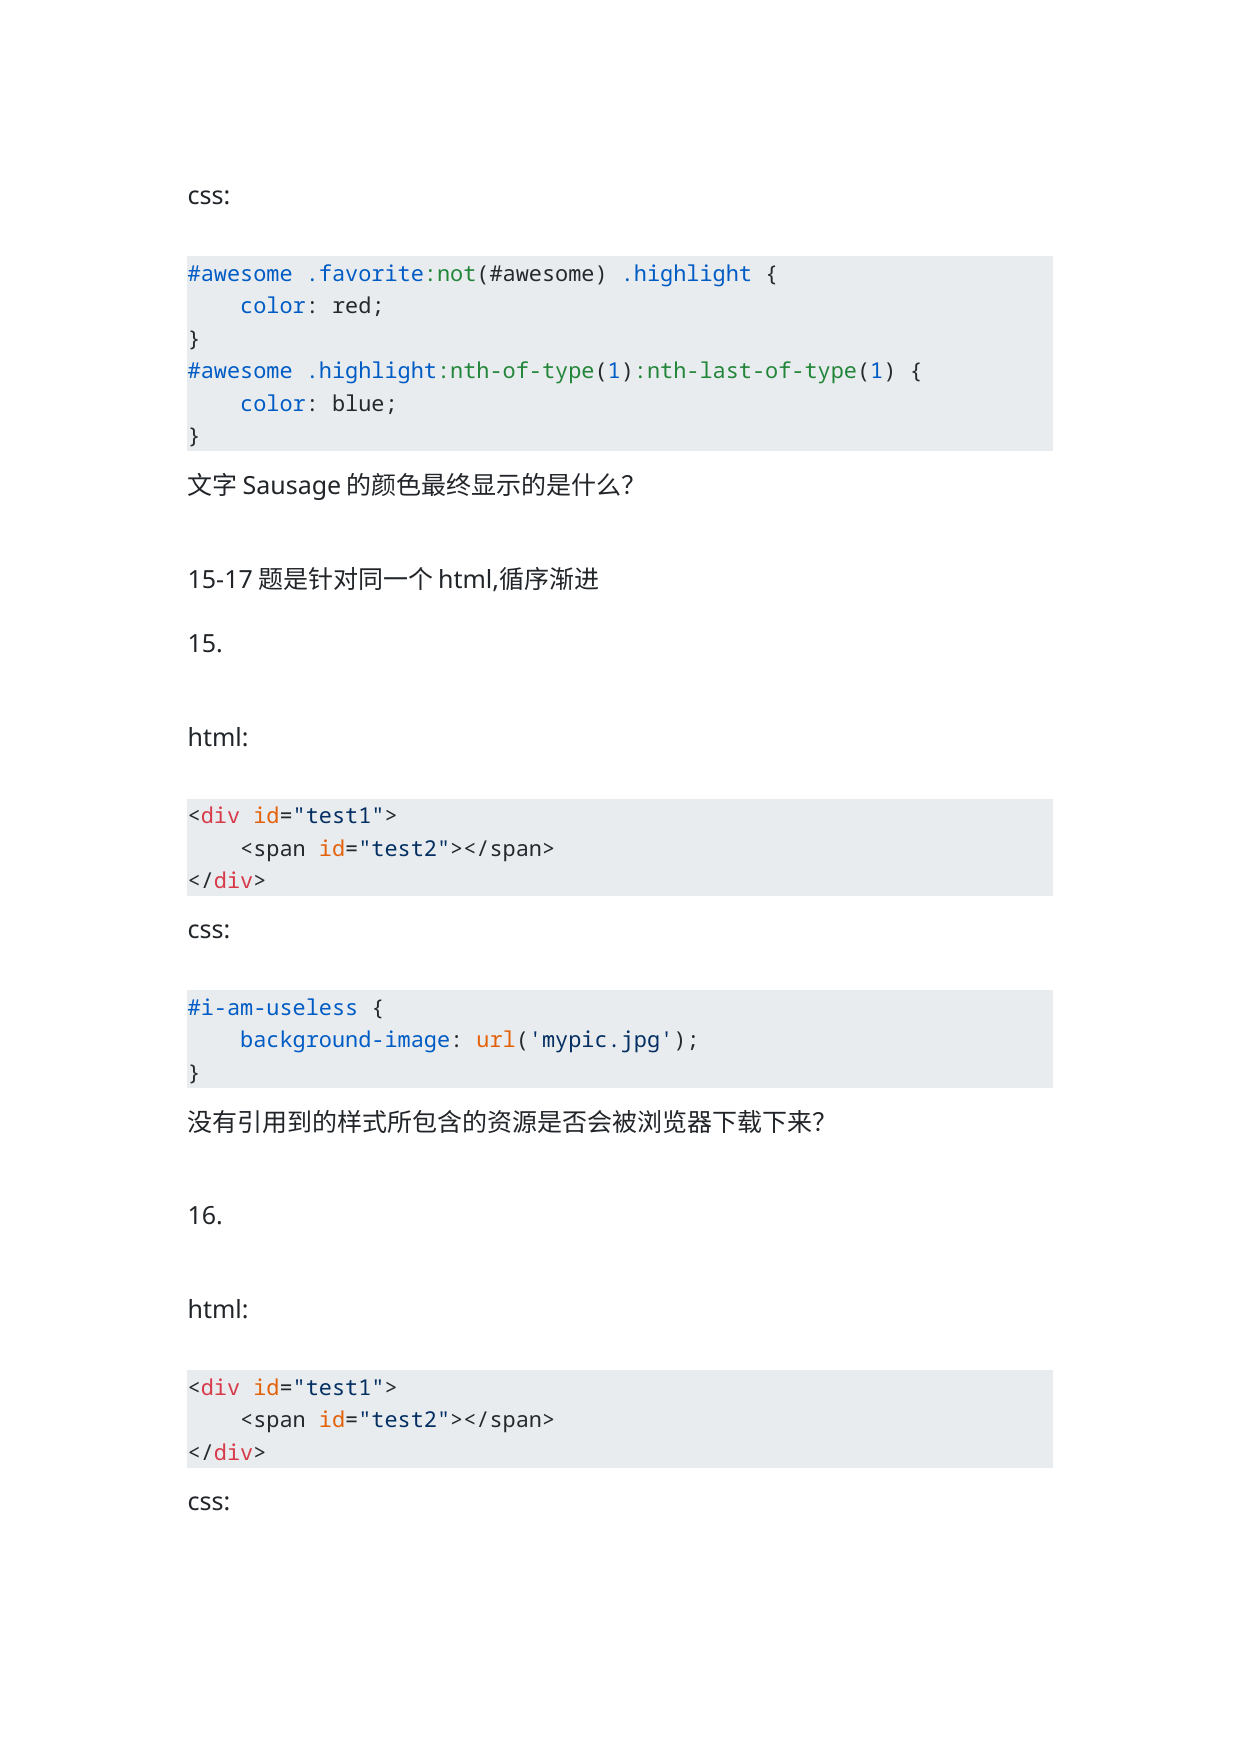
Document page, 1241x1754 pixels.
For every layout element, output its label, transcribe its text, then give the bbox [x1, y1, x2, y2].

text color: blue; [187, 386, 1053, 419]
text #awesome .favorite:not(#awesome) .highlight { [187, 256, 1053, 289]
text css: [187, 1468, 1053, 1533]
text </div> [187, 864, 1053, 896]
text 没有引用到的样式所包含的资源是否会被浏览器下载下来？ [187, 1088, 1053, 1153]
text <span id="test2"></span> [187, 1403, 1053, 1435]
text 文字Sausage的颜色最终显示的是什么？ [187, 451, 1053, 516]
text css: [187, 162, 1053, 227]
text </div> [187, 1435, 1053, 1468]
text html: [187, 1276, 1053, 1341]
text html: [187, 704, 1053, 769]
text 15-17题是针对同一个html,循序渐进 15. [187, 545, 1053, 675]
text background-image: url('mypic.jpg'); [187, 1023, 1053, 1055]
text } [187, 321, 1053, 354]
text <span id="test2"></span> [187, 831, 1053, 864]
text color: red; [187, 289, 1053, 321]
text } [187, 1055, 1053, 1088]
text css: [187, 896, 1053, 961]
text #awesome .highlight:nth-of-type(1):nth-last-of-type(1) { [187, 354, 1053, 386]
text #i-am-useless { [187, 990, 1053, 1023]
text } [187, 419, 1053, 451]
text 16. [187, 1182, 1053, 1247]
text <div id="test1"> [187, 1370, 1053, 1403]
text <div id="test1"> [187, 799, 1053, 831]
